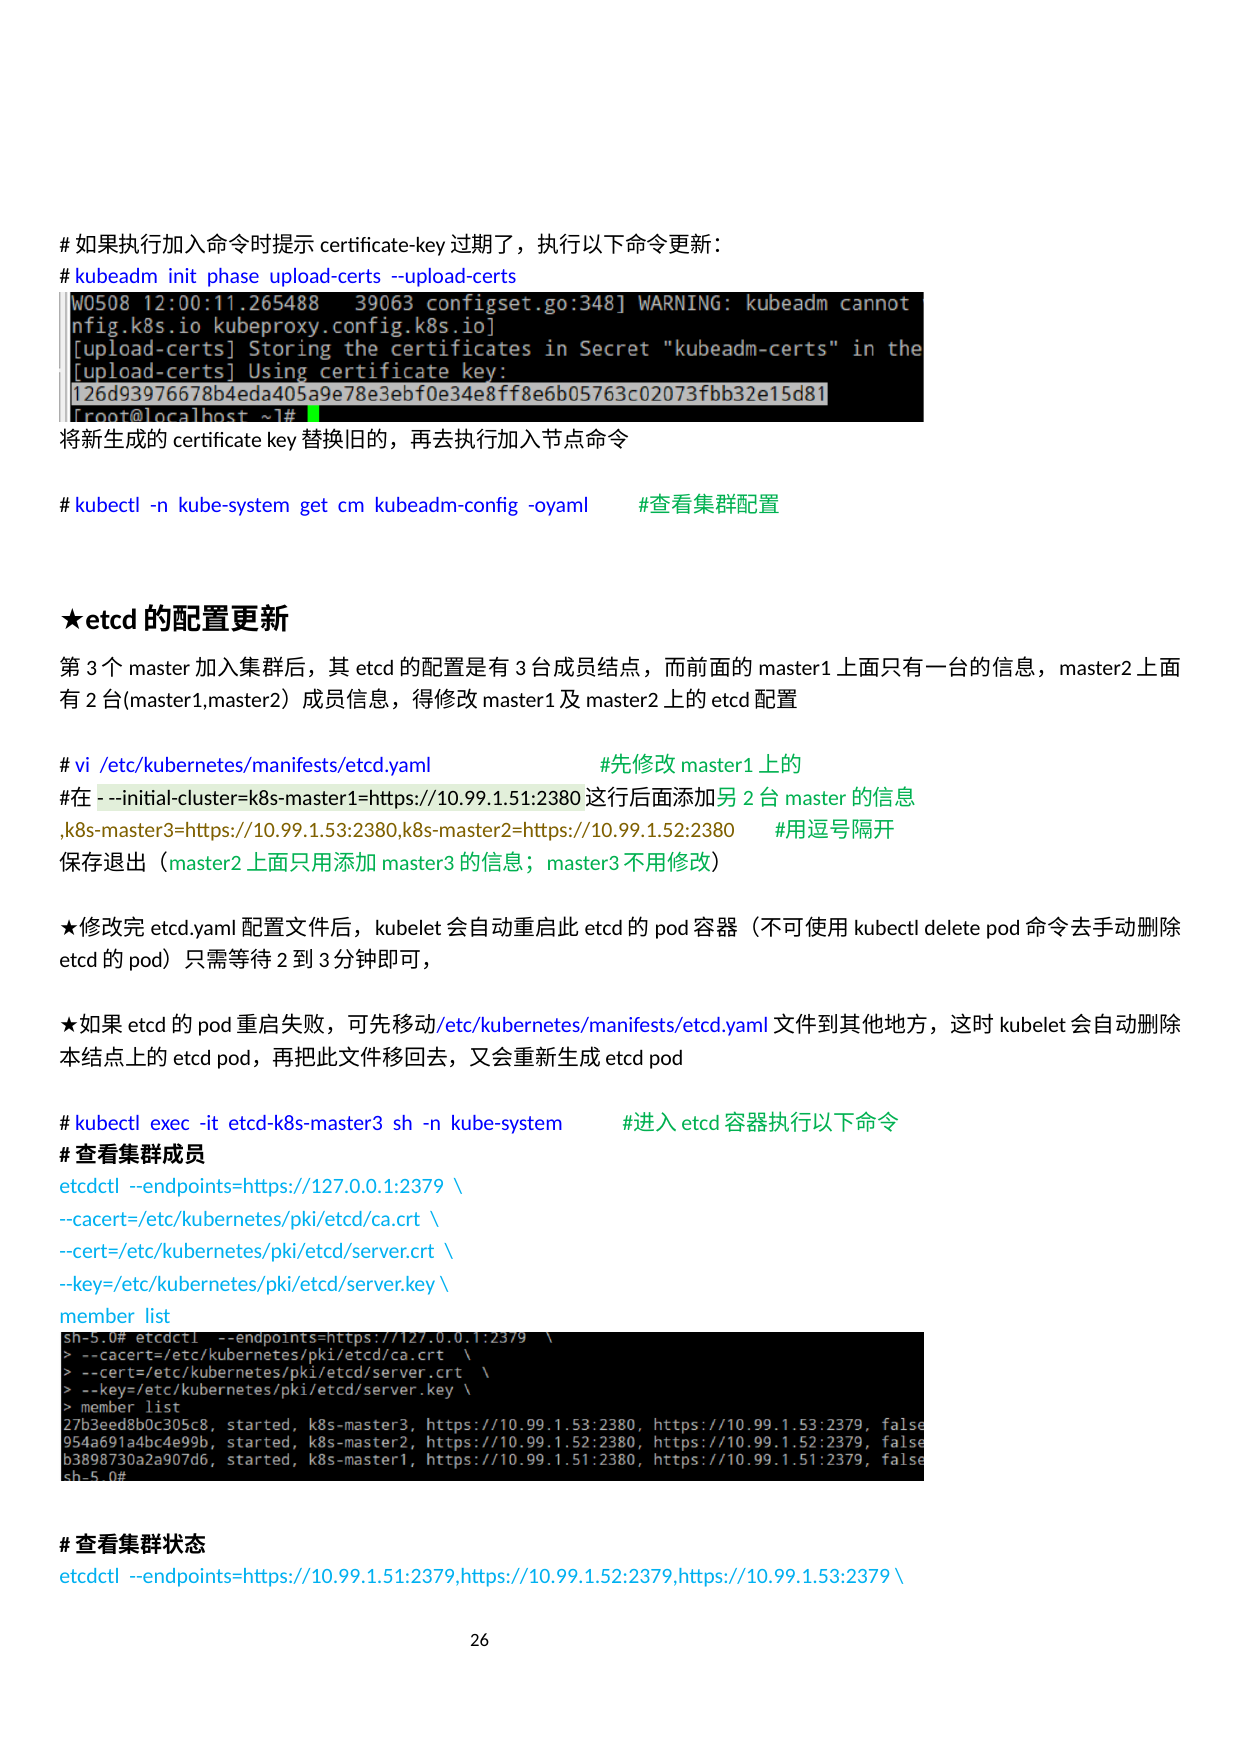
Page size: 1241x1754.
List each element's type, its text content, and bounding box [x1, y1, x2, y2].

text # 查看集群成员 [59, 1137, 1181, 1169]
text # 查看集群状态 [59, 1527, 1181, 1559]
text ★如果etcd的pod重启失败，可先移动/etc/kubernetes/manifests/etcd.yaml文件到其他地方，这时kubelet会自动删除本结点上的etcd pod，再把此文件移回去，又会重新生成etcd pod [59, 1007, 1181, 1072]
text --cert=/etc/kubernetes/pki/etcd/server.crt \ [59, 1234, 1181, 1267]
text # 如果执行加入命令时提示certificate-key过期了，执行以下命令更新： [59, 227, 1181, 259]
text ,k8s-master3=https://10.99.1.53:2380,k8s-master2=https://10.99.1.52:2380 #用逗号隔开 [59, 812, 1181, 844]
picture [59, 1332, 924, 1481]
text # kubectl exec -it etcd-k8s-master3 sh -n kube-system #进入etcd容器执行以下命令 [59, 1104, 1181, 1137]
picture [59, 292, 924, 422]
text 第3个master加入集群后，其etcd的配置是有3台成员结点，而前面的master1上面只有一台的信息，master2上面有2台(master1,master2）成员信息，得修改master1及master2上的etcd配置 [59, 649, 1181, 714]
text 将新生成的certificate key替换旧的，再去执行加入节点命令 [59, 422, 1181, 454]
text member list [59, 1299, 1181, 1332]
text # kubeadm init phase upload-certs --upload-certs [59, 259, 1181, 292]
text 保存退出（master2上面只用添加master3的信息；master3不用修改） [59, 844, 1181, 877]
text etcdctl --endpoints=https://10.99.1.51:2379,https://10.99.1.52:2379,https://10.99.1.53:2379 \ [59, 1559, 1181, 1592]
text --cacert=/etc/kubernetes/pki/etcd/ca.crt \ [59, 1202, 1181, 1234]
text # vi /etc/kubernetes/manifests/etcd.yaml #先修改master1上的 [59, 747, 1181, 779]
text # kubectl -n kube-system get cm kubeadm-config -oyaml #查看集群配置 [59, 487, 1181, 519]
text #在 - --initial-cluster=k8s-master1=https://10.99.1.51:2380这行后面添加另2台master的信息 [59, 779, 1181, 812]
text --key=/etc/kubernetes/pki/etcd/server.key \ [59, 1267, 1181, 1299]
text ★修改完etcd.yaml配置文件后，kubelet会自动重启此etcd的pod容器（不可使用kubectl delete pod命令去手动删除etcd的pod）只需等待2到3分钟即可， [59, 909, 1181, 974]
text ★etcd的配置更新 [59, 584, 1181, 649]
text etcdctl --endpoints=https://127.0.0.1:2379 \ [59, 1169, 1181, 1202]
